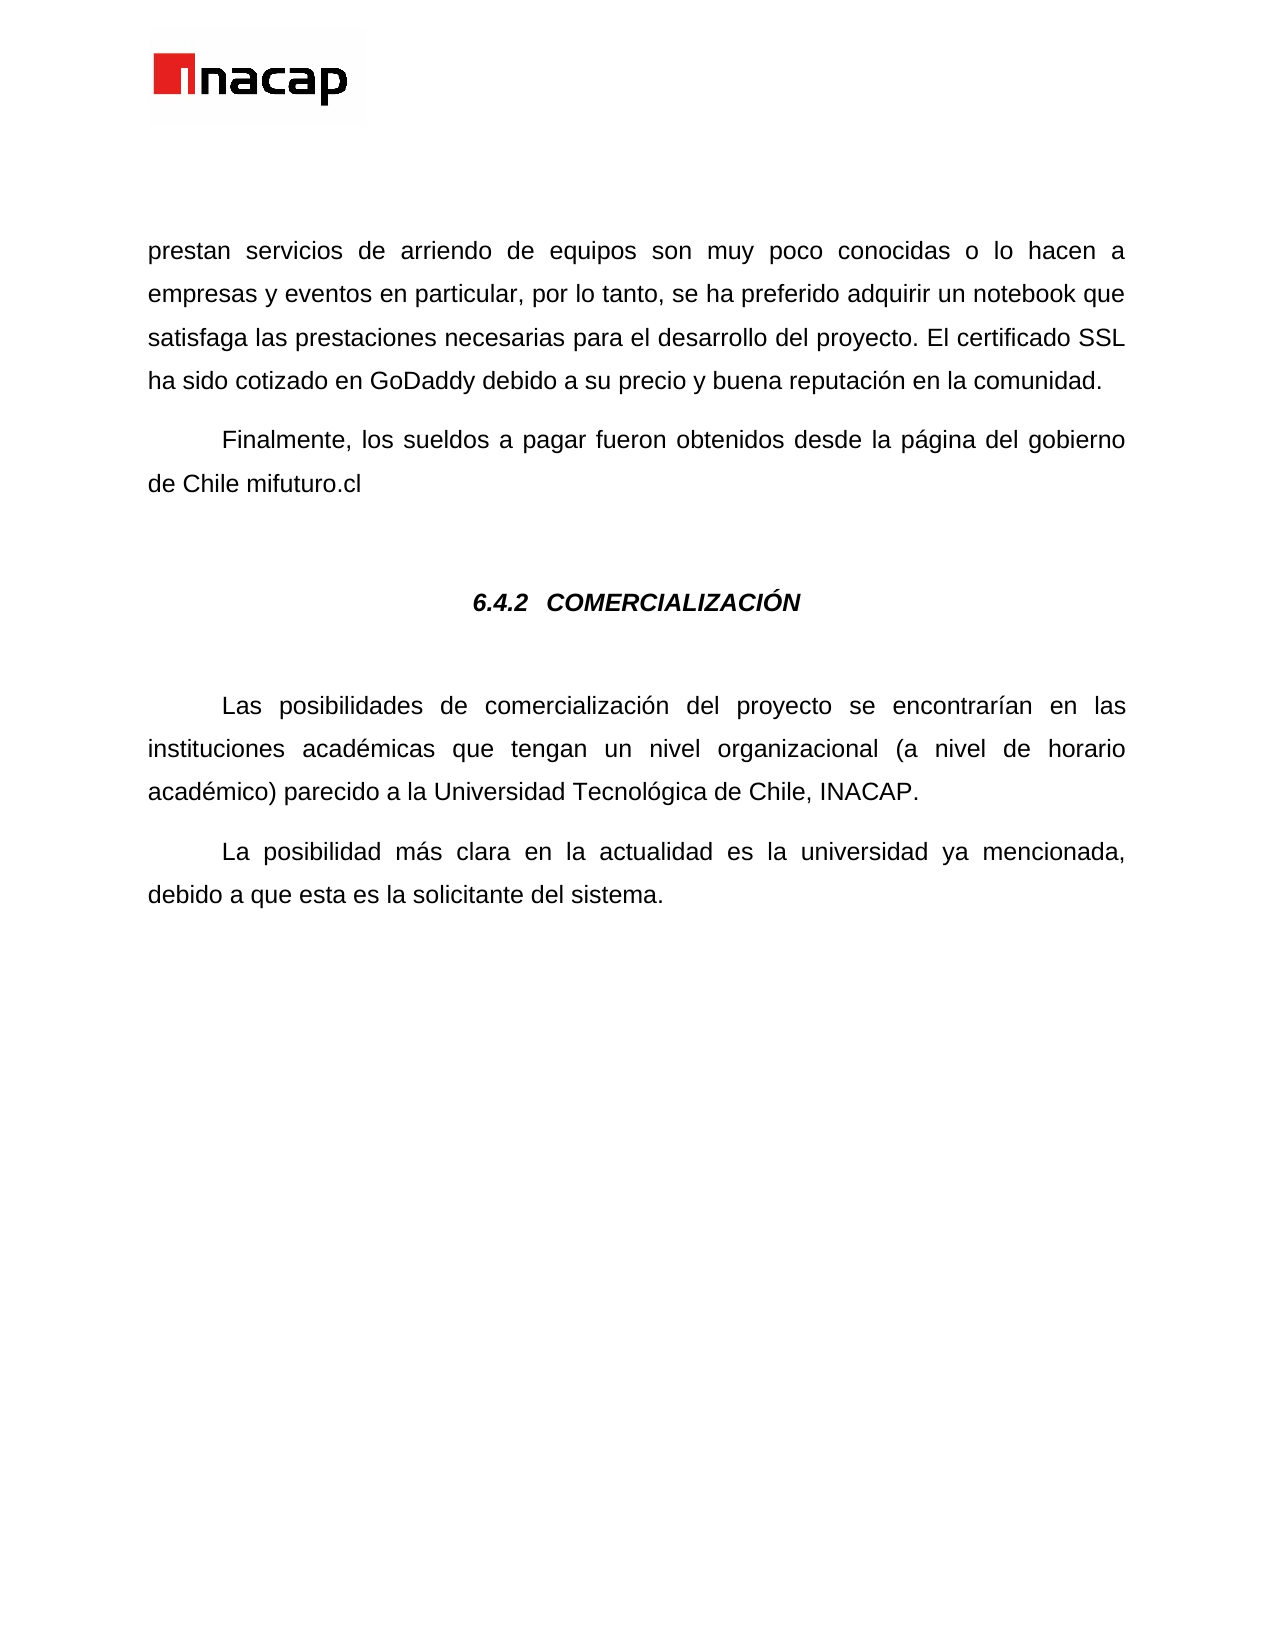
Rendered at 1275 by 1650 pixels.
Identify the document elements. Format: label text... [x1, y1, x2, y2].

picture [147, 28, 370, 130]
text La posibilidad más clara en la actualidad es la universidad ya mencionada, debido a que esta es la solicitante del sistema. [148, 837, 1127, 909]
text Finalmente, los sueldos a pagar fueron obtenidos desde la página del gobierno de Chile mifuturo.cl [148, 425, 1127, 497]
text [148, 236, 1127, 394]
subtitle COMERCIALIZACIÓN [148, 588, 1127, 617]
text Las posibilidades de comercialización del proyecto se encontrarían en las instituciones académicas que tengan un nivel organizacional (a nivel de horario académico) parecido a la Universidad Tecnológica de Chile, INACAP. [148, 691, 1127, 806]
